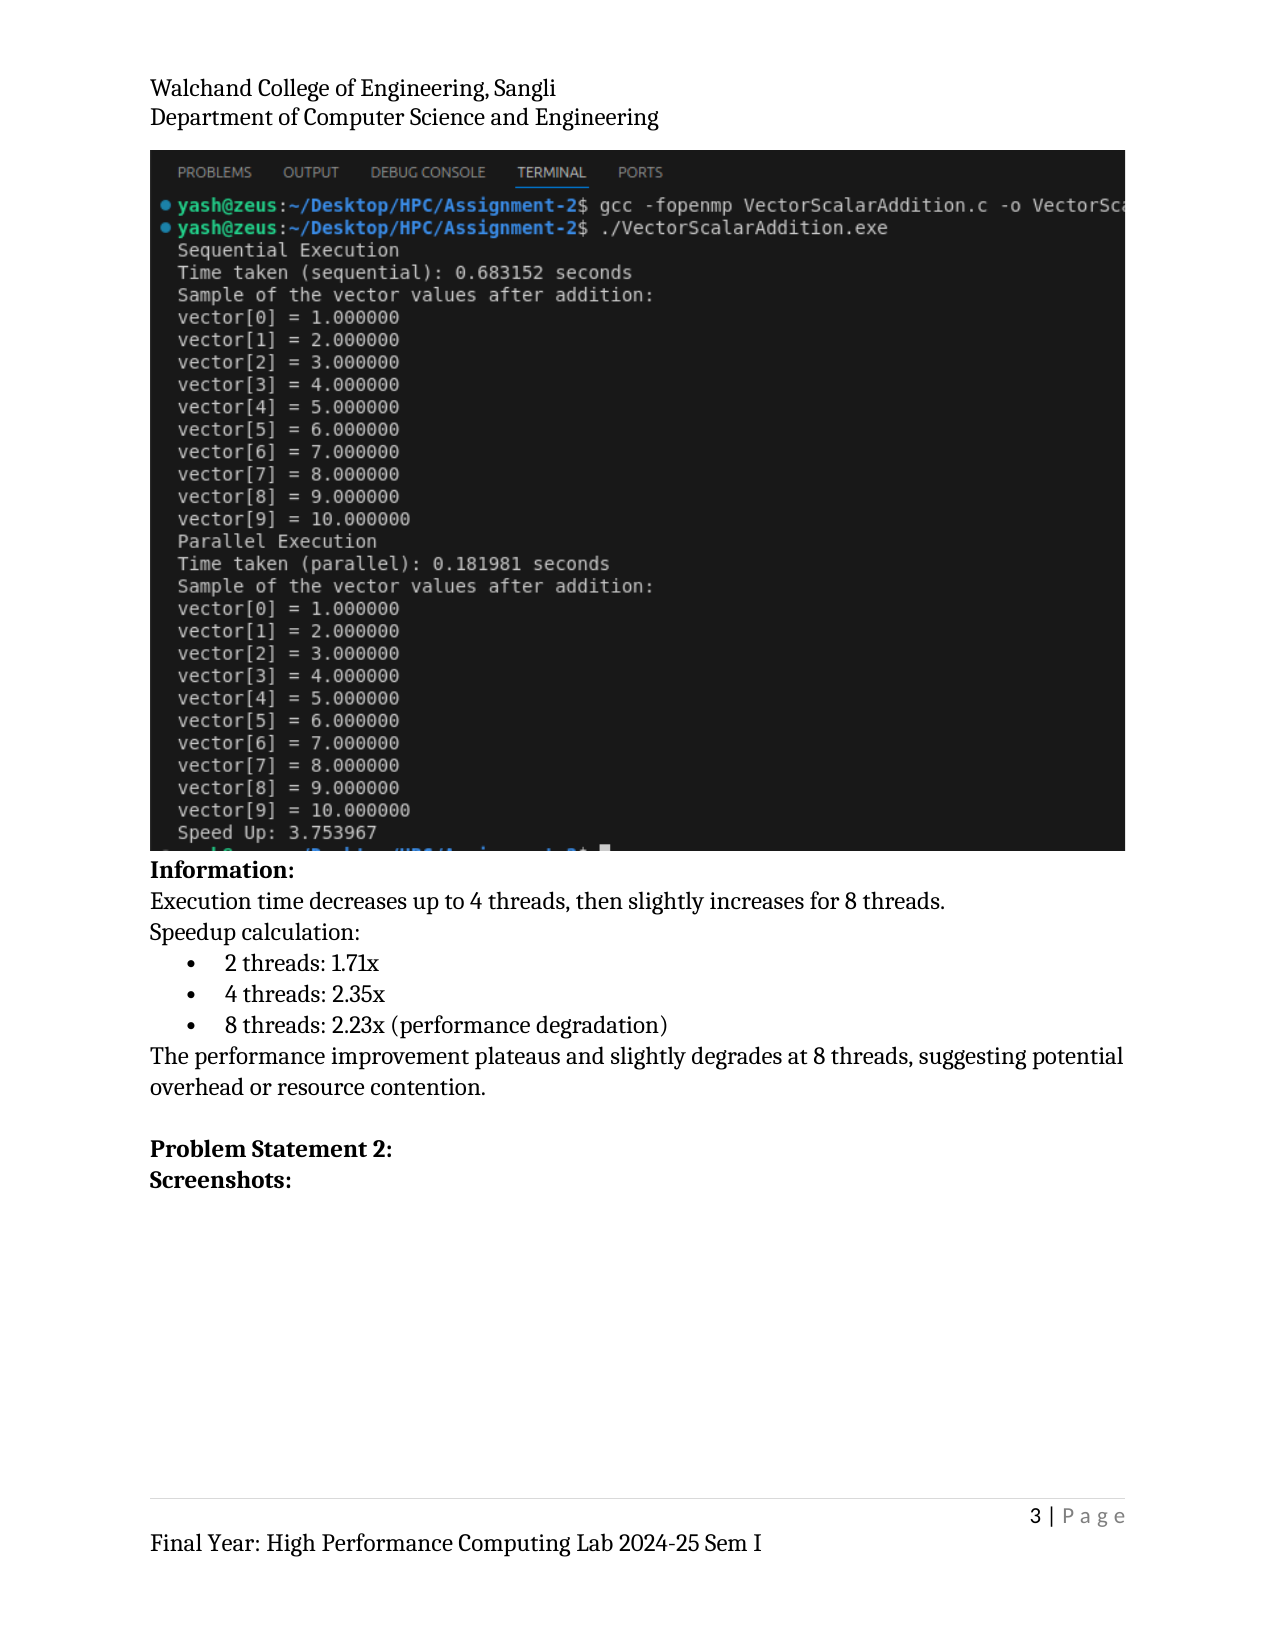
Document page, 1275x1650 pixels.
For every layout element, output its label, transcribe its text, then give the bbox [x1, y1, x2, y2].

picture [150, 150, 1125, 851]
text Speedup calculation: [150, 918, 1125, 946]
list 4 threads: 2.35x [187, 980, 1125, 1008]
text Screenshots: [150, 1166, 1125, 1195]
list 8 threads: 2.23x (performance degradation) [187, 1011, 1125, 1039]
text The performance improvement plateaus and slightly degrades at 8 threads, suggesting potential overhead or resource contention. [150, 1042, 1125, 1102]
text Execution time decreases up to 4 threads, then slightly increases for 8 threads. [150, 887, 1125, 915]
text Information: [150, 851, 1125, 884]
list 2 threads: 1.71x [187, 949, 1125, 977]
text Problem Statement 2: [150, 1135, 1125, 1164]
